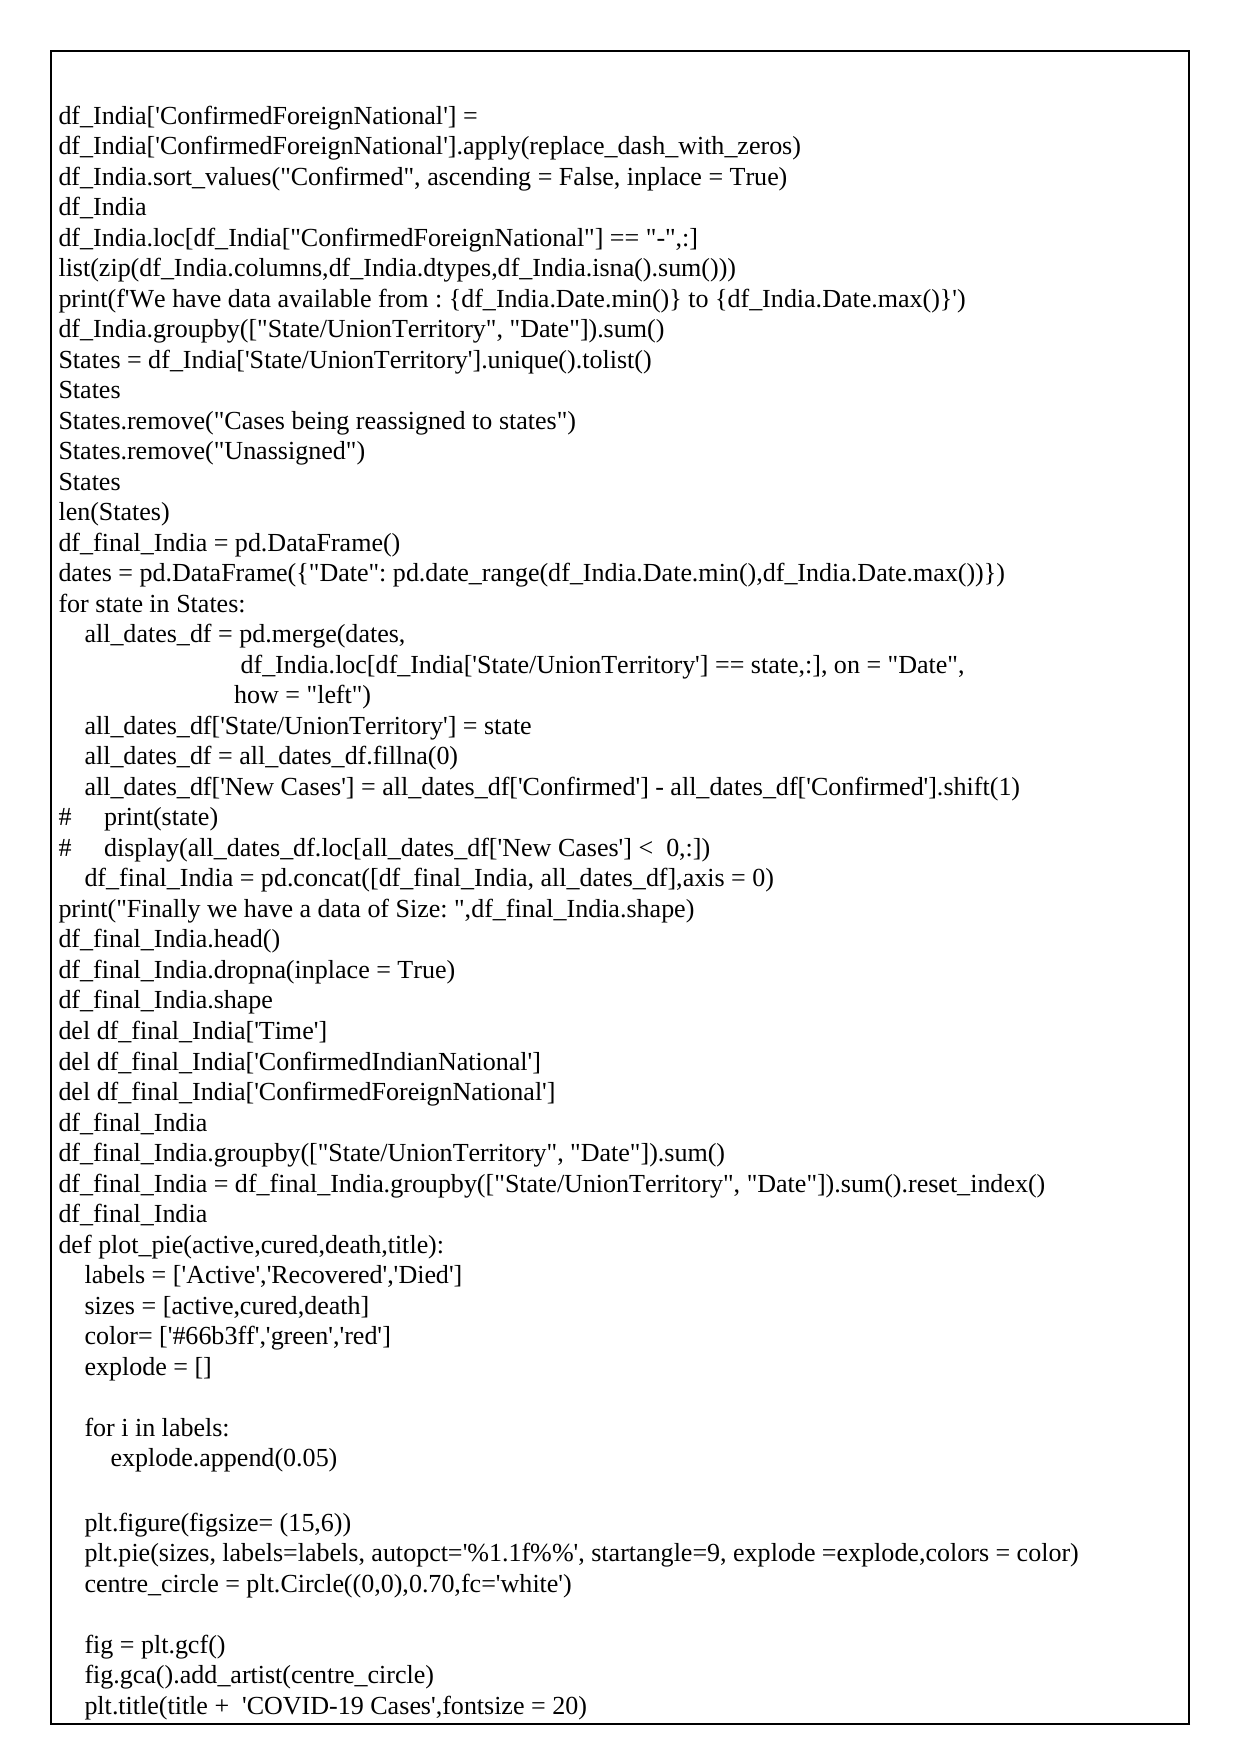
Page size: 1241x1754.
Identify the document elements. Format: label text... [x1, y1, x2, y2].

text # print(state) [58, 801, 1176, 831]
text df_final_India = pd.DataFrame() [58, 527, 1176, 557]
text df_final_India [58, 1107, 1176, 1137]
text for i in labels: [58, 1412, 1176, 1442]
text all_dates_df = pd.merge(dates, [58, 618, 1176, 648]
text plt.figure(figsize= (15,6)) [58, 1507, 1176, 1537]
text fig.gca().add_artist(centre_circle) [58, 1659, 1176, 1689]
text df_India.loc[df_India["ConfirmedForeignNational"] == "-",:] [58, 222, 1176, 252]
text explode.append(0.05) [58, 1442, 1176, 1472]
text dates = pd.DataFrame({"Date": pd.date_range(df_India.Date.min(),df_India.Date.max())}) [58, 557, 1176, 587]
text df_final_India.shape [58, 984, 1176, 1014]
text del df_final_India['Time'] [58, 1015, 1176, 1045]
text how = "left") [58, 679, 1176, 709]
text df_India [58, 191, 1176, 221]
text del df_final_India['ConfirmedIndianNational'] [58, 1046, 1176, 1076]
text States.remove("Unassigned") [58, 435, 1176, 465]
text States [58, 466, 1176, 496]
text # display(all_dates_df.loc[all_dates_df['New Cases'] < 0,:]) [58, 832, 1176, 862]
text df_final_India = pd.concat([df_final_India, all_dates_df],axis = 0) [58, 862, 1176, 892]
text def plot_pie(active,cured,death,title): [58, 1229, 1176, 1259]
text len(States) [58, 496, 1176, 526]
text explode = [] [58, 1351, 1176, 1381]
text df_India.loc[df_India['State/UnionTerritory'] == state,:], on = "Date", [58, 649, 1176, 679]
text centre_circle = plt.Circle((0,0),0.70,fc='white') [58, 1568, 1176, 1598]
text df_final_India = df_final_India.groupby(["State/UnionTerritory", "Date"]).sum().reset_index() [58, 1168, 1176, 1198]
text list(zip(df_India.columns,df_India.dtypes,df_India.isna().sum())) [58, 252, 1176, 282]
text print(f'We have data available from : {df_India.Date.min()} to {df_India.Date.max()}') [58, 283, 1176, 313]
text print("Finally we have a data of Size: ",df_final_India.shape) [58, 893, 1176, 923]
text plt.pie(sizes, labels=labels, autopct='%1.1f%%', startangle=9, explode =explode,colors = color) [58, 1537, 1176, 1567]
text all_dates_df = all_dates_df.fillna(0) [58, 740, 1176, 770]
text States [58, 374, 1176, 404]
text df_India['ConfirmedForeignNational'] = df_India['ConfirmedForeignNational'].apply(replace_dash_with_zeros) [58, 100, 1176, 160]
text df_final_India.head() [58, 923, 1176, 953]
text States = df_India['State/UnionTerritory'].unique().tolist() [58, 344, 1176, 374]
text all_dates_df['New Cases'] = all_dates_df['Confirmed'] - all_dates_df['Confirmed'].shift(1) [58, 771, 1176, 801]
text for state in States: [58, 588, 1176, 618]
text plt.title(title + 'COVID-19 Cases',fontsize = 20) [58, 1690, 1176, 1720]
text all_dates_df['State/UnionTerritory'] = state [58, 710, 1176, 740]
text sizes = [active,cured,death] [58, 1290, 1176, 1320]
text df_India.sort_values("Confirmed", ascending = False, inplace = True) [58, 161, 1176, 191]
text df_final_India.groupby(["State/UnionTerritory", "Date"]).sum() [58, 1137, 1176, 1167]
text States.remove("Cases being reassigned to states") [58, 405, 1176, 435]
text labels = ['Active','Recovered','Died'] [58, 1259, 1176, 1289]
text df_India.groupby(["State/UnionTerritory", "Date"]).sum() [58, 313, 1176, 343]
text df_final_India [58, 1198, 1176, 1228]
text df_final_India.dropna(inplace = True) [58, 954, 1176, 984]
text del df_final_India['ConfirmedForeignNational'] [58, 1076, 1176, 1106]
text color= ['#66b3ff','green','red'] [58, 1320, 1176, 1350]
text fig = plt.gcf() [58, 1629, 1176, 1659]
